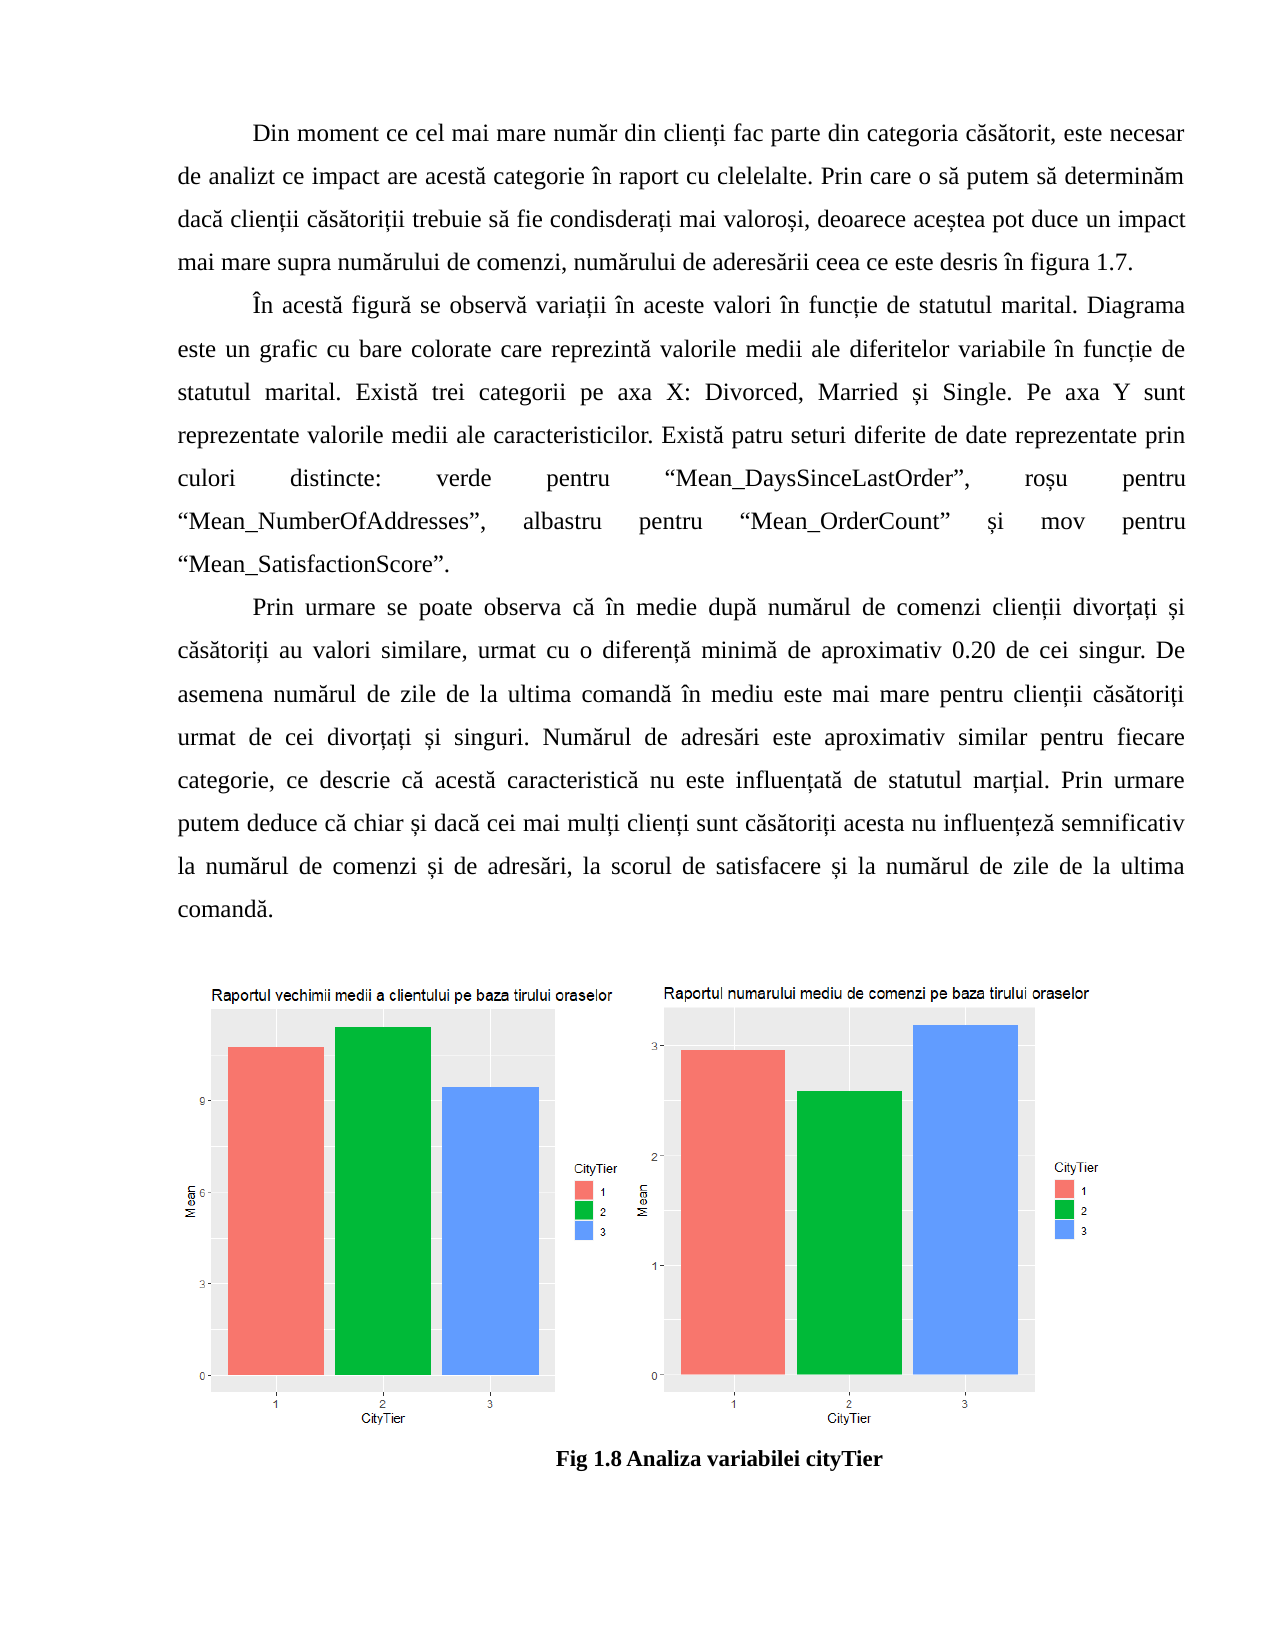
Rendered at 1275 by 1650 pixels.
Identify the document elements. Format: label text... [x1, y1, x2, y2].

text Din moment ce cel mai mare număr din clienți fac parte din categoria căsătorit, este necesar de analizt ce impact are acestă categorie în raport cu clelelalte. Prin care o să putem să determinăm dacă clienții căsătoriții trebuie să fie condisderați mai valoroși, deoarece aceștea pot duce un impact mai mare supra numărului de comenzi, numărului de aderesării ceea ce este desris în figura 1.7. [177, 118, 1186, 276]
text Prin urmare se poate observa că în medie după numărul de comenzi clienții divorțați și căsătoriți au valori similare, urmat cu o diferență minimă de aproximativ 0.20 de cei singur. De asemena numărul de zile de la ultima comandă în mediu este mai mare pentru clienții căsătoriți urmat de cei divorțați și singuri. Numărul de adresări este aproximativ similar pentru fiecare categorie, ce descrie că acestă caracteristică nu este influențată de statutul marțial. Prin urmare putem deduce că chiar și dacă cei mai mulți clienți sunt căsătoriți acesta nu influențeză semnificativ la numărul de comenzi și de adresări, la scorul de satisfacere și la numărul de zile de la ultima comandă. [177, 592, 1186, 923]
text Fig 1.8 Analiza variabilei cityTier [177, 1445, 1186, 1471]
text În acestă figură se observă variații în aceste valori în funcție de statutul marital. Diagrama este un grafic cu bare colorate care reprezintă valorile medii ale diferitelor variabile în funcție de statutul marital. Există trei categorii pe axa X: Divorced, Married și Single. Pe axa Y sunt reprezentate valorile medii ale caracteristicilor. Există patru seturi diferite de date reprezentate prin culori distincte: verde pentru “Mean_DaysSinceLastOrder”, roșu pentru “Mean_NumberOfAddresses”, albastru pentru “Mean_OrderCount” și mov pentru “Mean_SatisfactionScore”. [177, 291, 1186, 578]
picture [177, 980, 1111, 1431]
